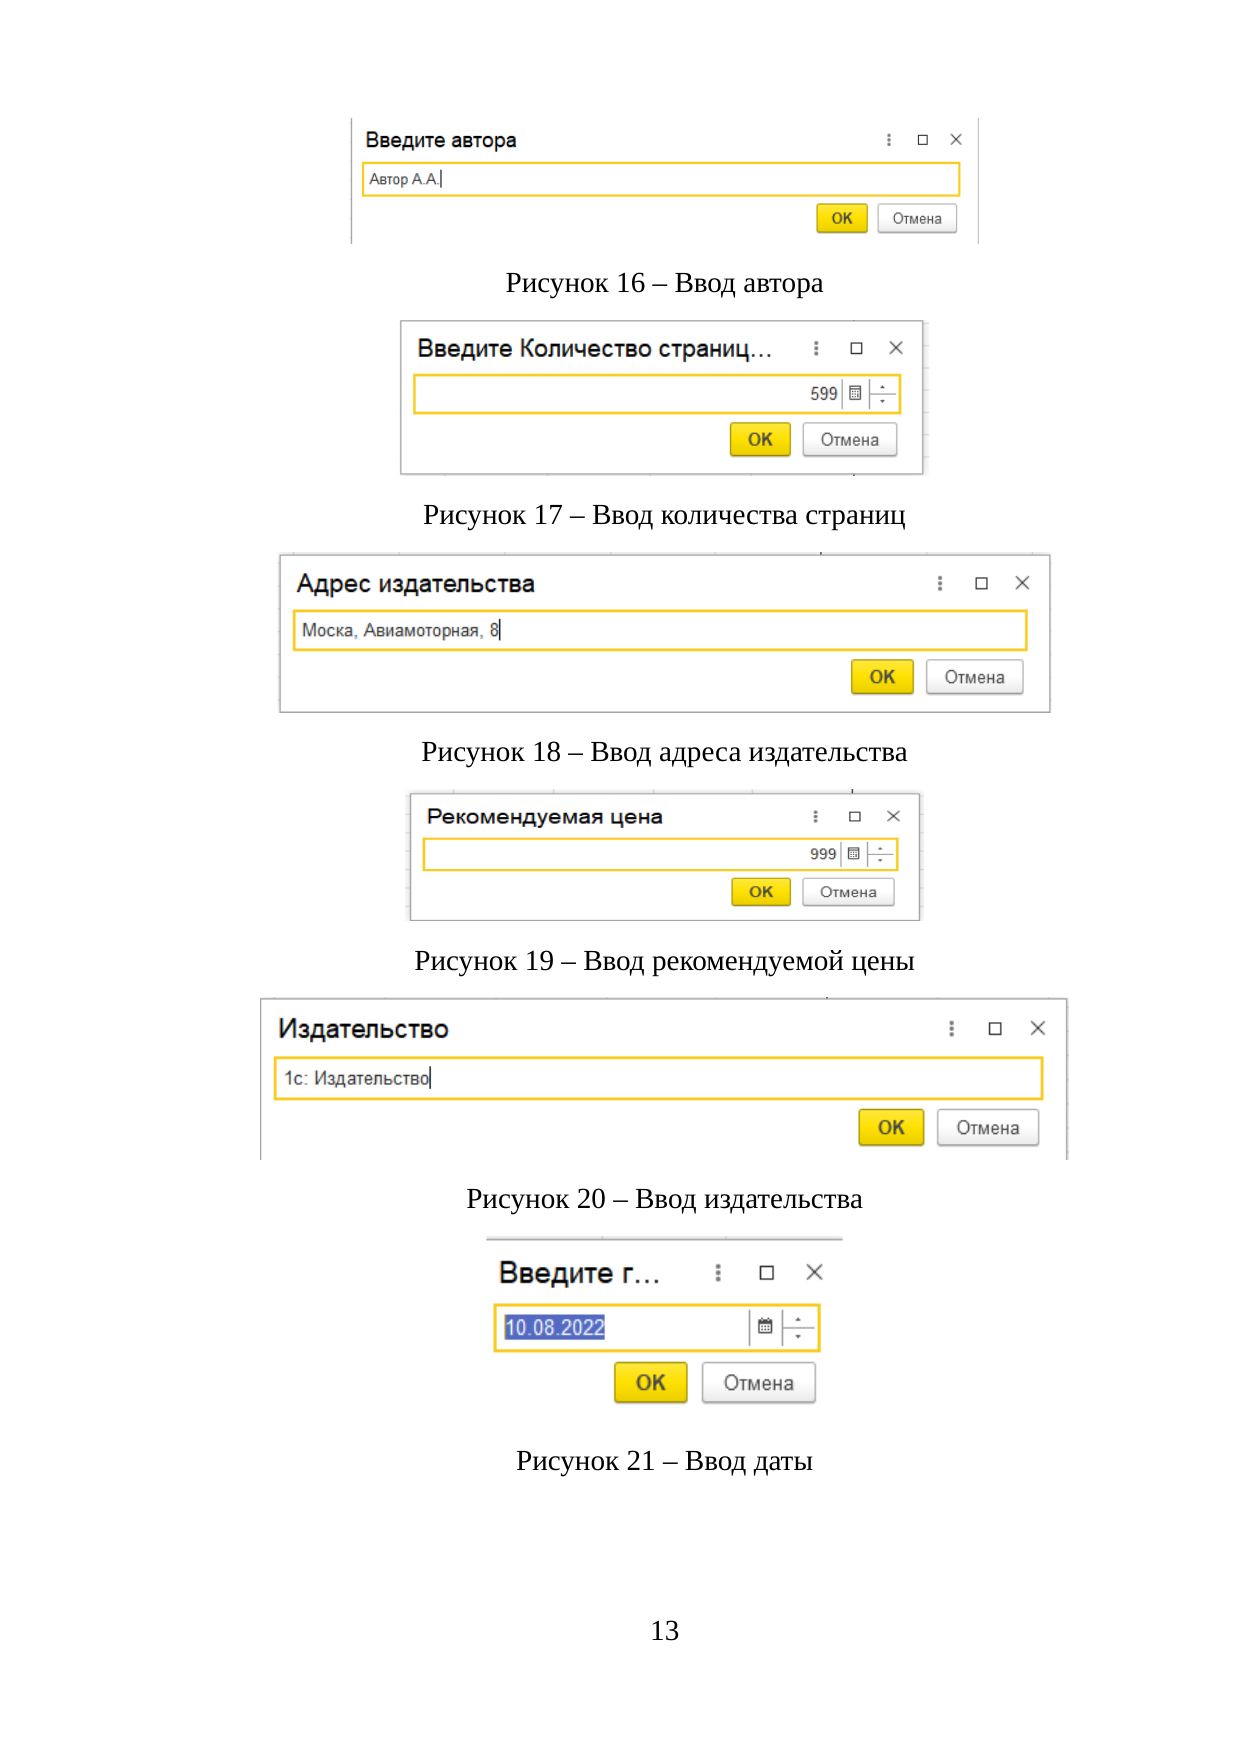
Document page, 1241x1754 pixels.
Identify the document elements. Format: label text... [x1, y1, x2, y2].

text Рисунок 17 – Ввод количества страниц [177, 497, 1152, 531]
picture [405, 789, 924, 921]
picture [260, 997, 1069, 1160]
picture [486, 1236, 843, 1422]
text Рисунок 18 – Ввод адреса издательства [177, 734, 1152, 768]
picture [277, 552, 1052, 713]
text Рисунок 19 – Ввод рекомендуемой цены [177, 943, 1152, 976]
text Рисунок 21 – Ввод даты [177, 1443, 1152, 1477]
picture [350, 118, 979, 244]
text Рисунок 20 – Ввод издательства [177, 1181, 1152, 1215]
picture [399, 320, 930, 476]
text Рисунок 16 – Ввод автора [177, 265, 1152, 298]
